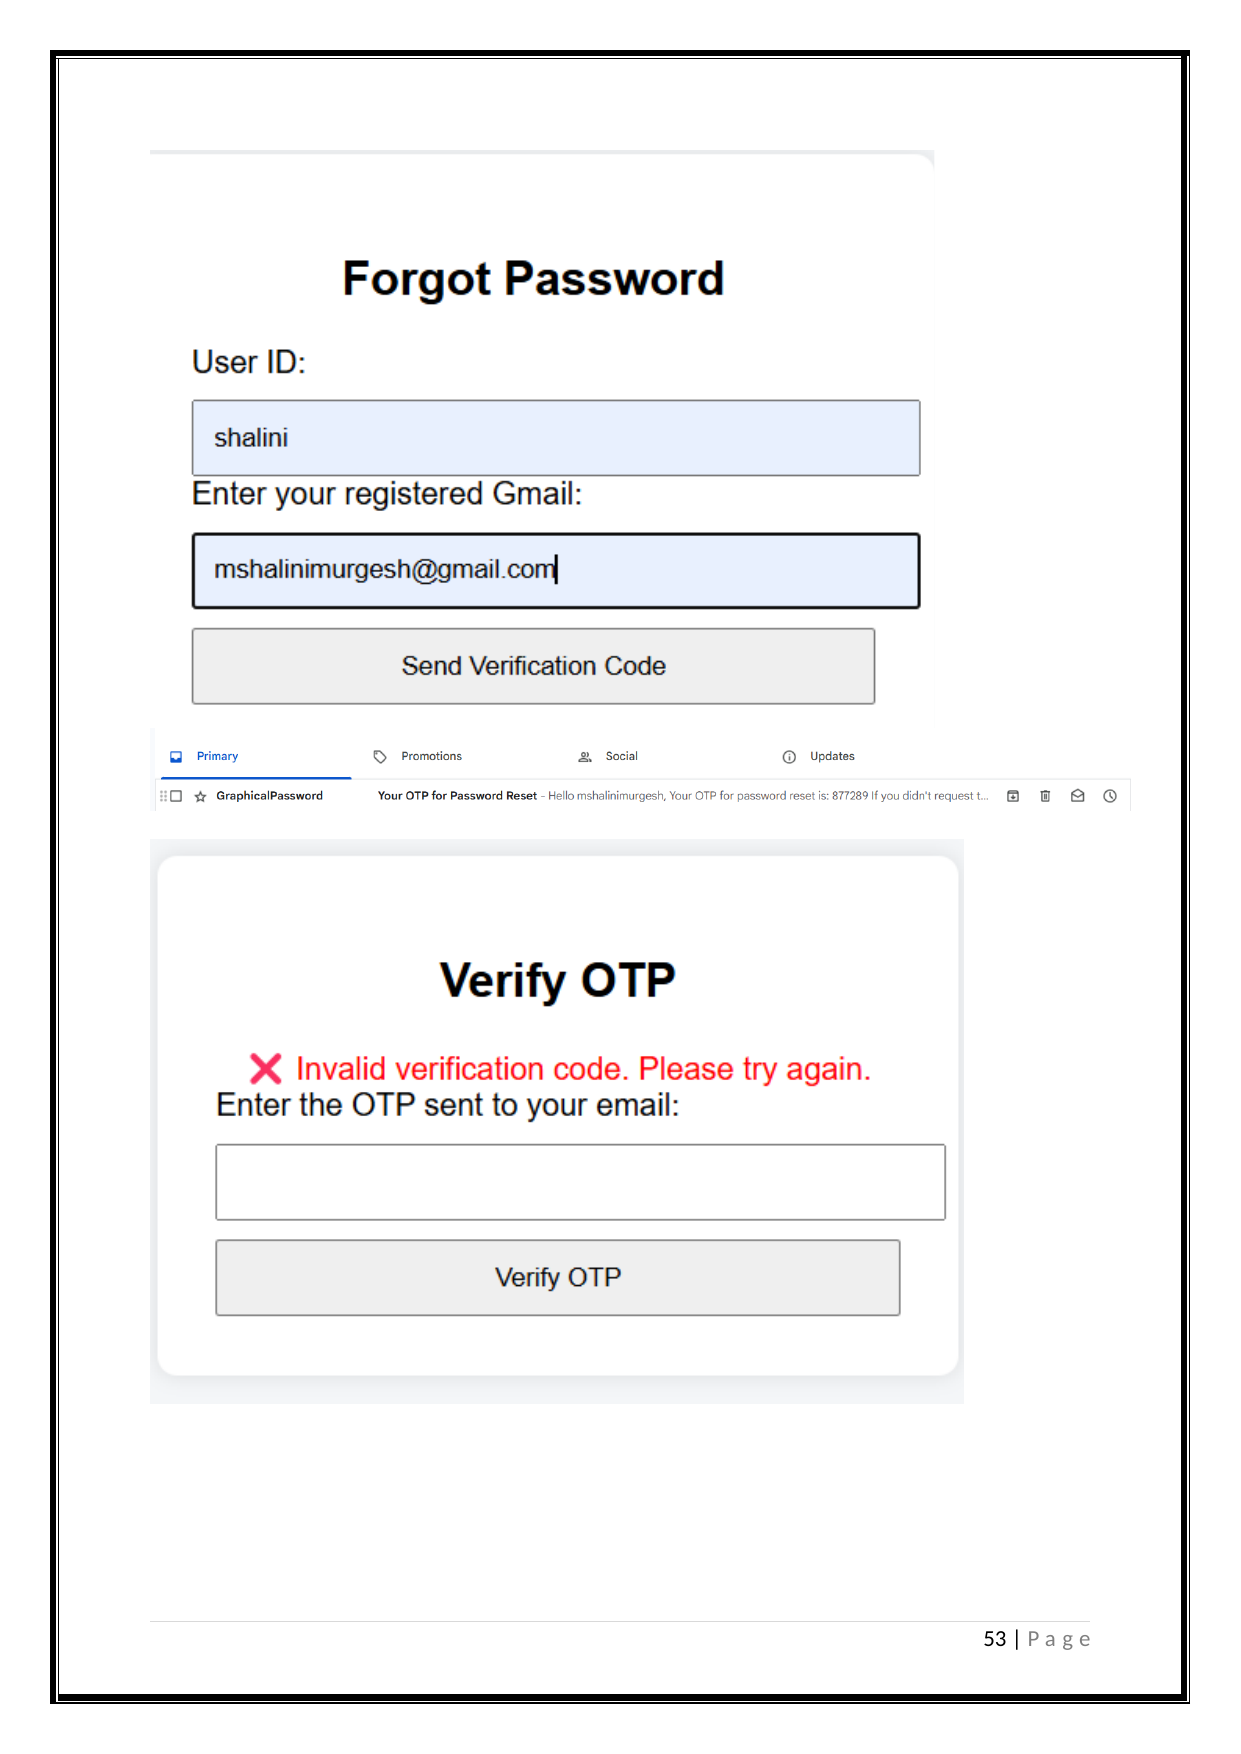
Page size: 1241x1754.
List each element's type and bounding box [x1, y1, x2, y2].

picture [150, 839, 964, 1404]
picture [150, 150, 1134, 811]
